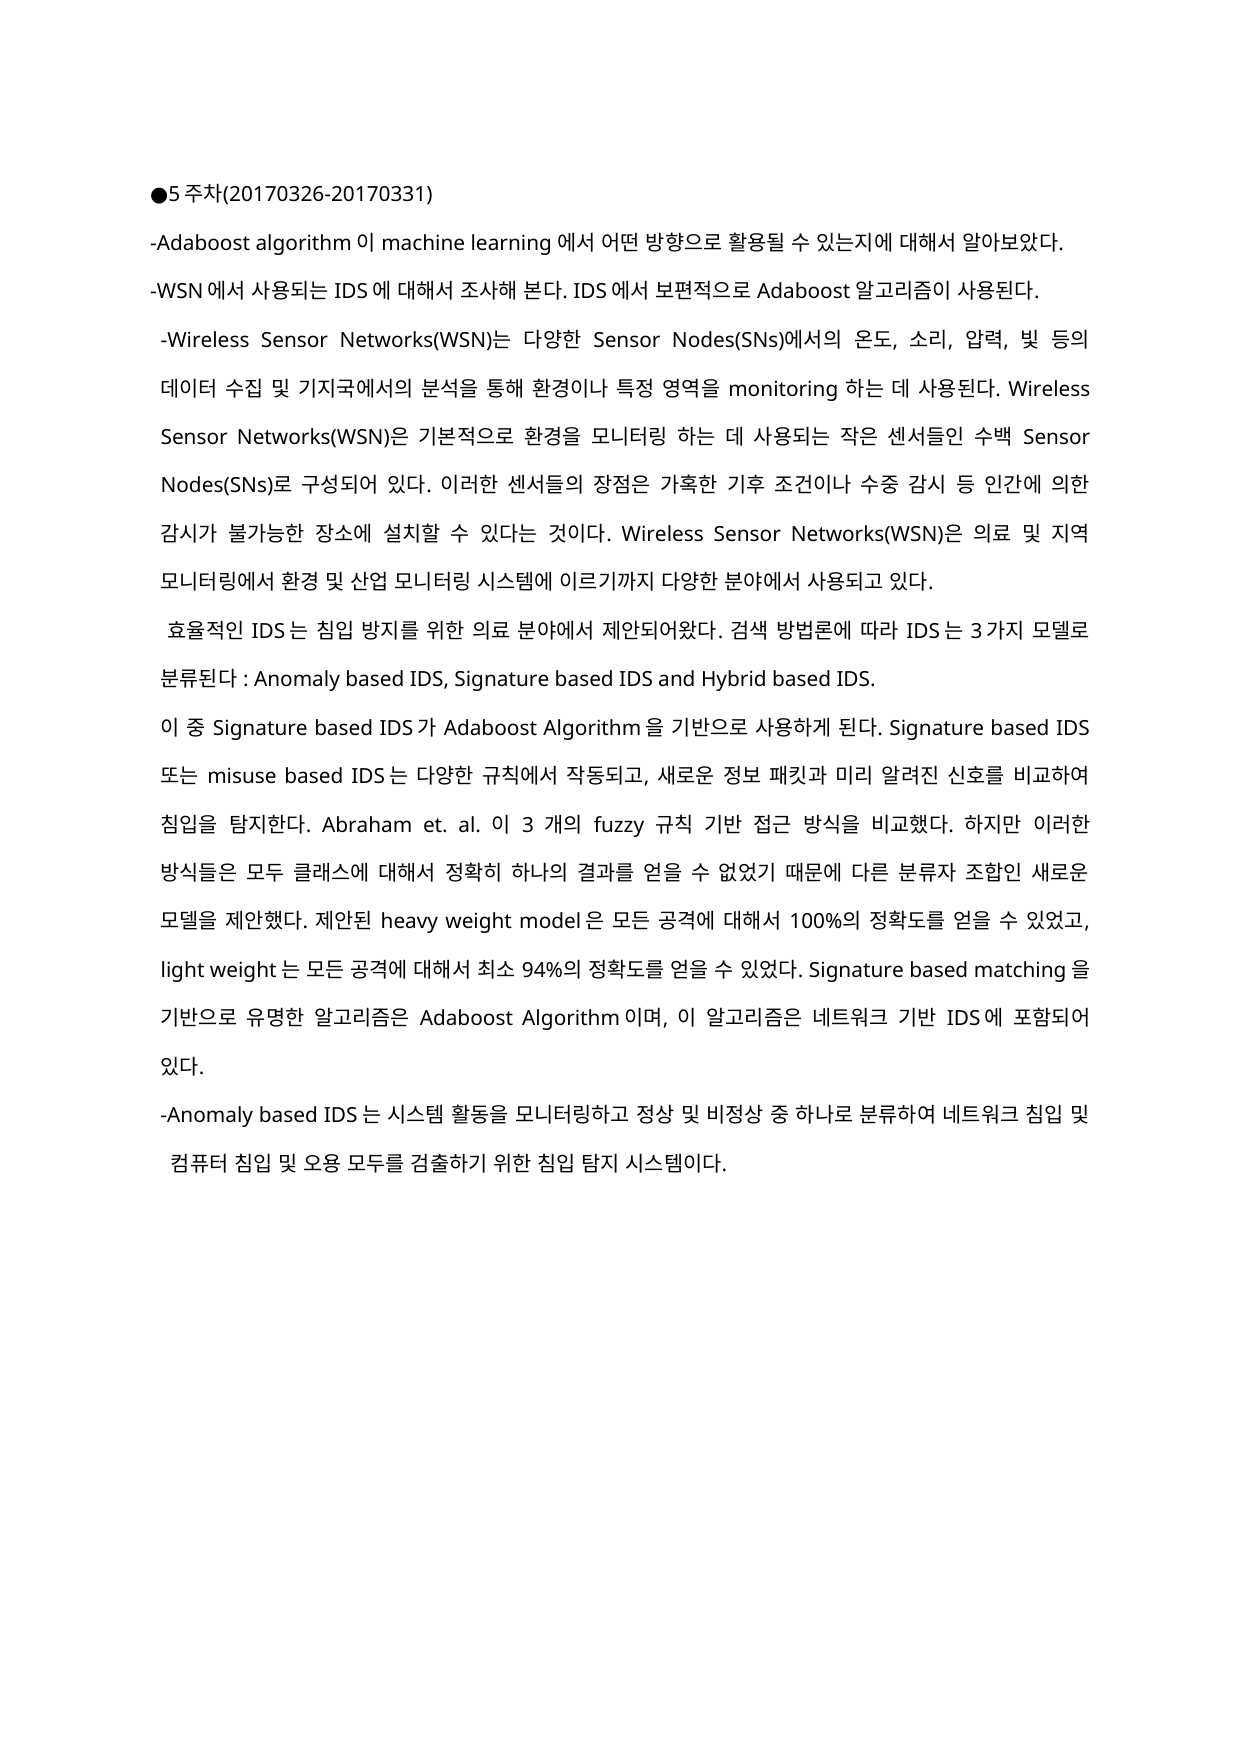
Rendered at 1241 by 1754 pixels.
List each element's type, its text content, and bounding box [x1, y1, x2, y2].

text -Anomaly based IDS는 시스템 활동을 모니터링하고 정상 및 비정상 중 하나로 분류하여 네트워크 침입 및 컴퓨터 침입 및 오용 모두를 검출하기 위한 침입 탐지 시스템이다. [160, 1098, 1090, 1177]
text ●5주차(20170326-20170331) [150, 177, 1090, 207]
text 이 중 Signature based IDS가 Adaboost Algorithm을 기반으로 사용하게 된다. Signature based IDS 또는 misuse based IDS는 다양한 규칙에서 작동되고, 새로운 정보 패킷과 미리 알려진 신호를 비교하여 침입을 탐지한다. Abraham et. al. 이 3 개의 fuzzy 규칙 기반 접근 방식을 비교했다. 하지만 이러한 방식들은 모두 클래스에 대해서 정확히 하나의 결과를 얻을 수 없었기 때문에 다른 분류자 조합인 새로운 모델을 제안했다. 제안된 heavy weight model은 모든 공격에 대해서 100%의 정확도를 얻을 수 있었고, light weight는 모든 공격에 대해서 최소 94%의 정확도를 얻을 수 있었다. Signature based matching을 기반으로 유명한 알고리즘은 Adaboost Algorithm이며, 이 알고리즘은 네트워크 기반 IDS에 포함되어 있다. [160, 711, 1090, 1080]
text -WSN에서 사용되는 IDS에 대해서 조사해 본다. IDS에서 보편적으로 Adaboost 알고리즘이 사용된다. [150, 275, 1090, 305]
text -Wireless Sensor Networks(WSN)는 다양한 Sensor Nodes(SNs)에서의 온도, 소리, 압력, 빛 등의 데이터 수집 및 기지국에서의 분석을 통해 환경이나 특정 영역을 monitoring 하는 데 사용된다. Wireless Sensor Networks(WSN)은 기본적으로 환경을 모니터링 하는 데 사용되는 작은 센서들인 수백 Sensor Nodes(SNs)로 구성되어 있다. 이러한 센서들의 장점은 가혹한 기후 조건이나 수중 감시 등 인간에 의한 감시가 불가능한 장소에 설치할 수 있다는 것이다. Wireless Sensor Networks(WSN)은 의료 및 지역 모니터링에서 환경 및 산업 모니터링 시스템에 이르기까지 다양한 분야에서 사용되고 있다. [160, 323, 1090, 596]
text 효율적인 IDS는 침입 방지를 위한 의료 분야에서 제안되어왔다. 검색 방법론에 따라 IDS는 3가지 모델로 분류된다 : Anomaly based IDS, Signature based IDS and Hybrid based IDS. [160, 614, 1090, 693]
text -Adaboost algorithm이 machine learning 에서 어떤 방향으로 활용될 수 있는지에 대해서 알아보았다. [150, 226, 1090, 256]
